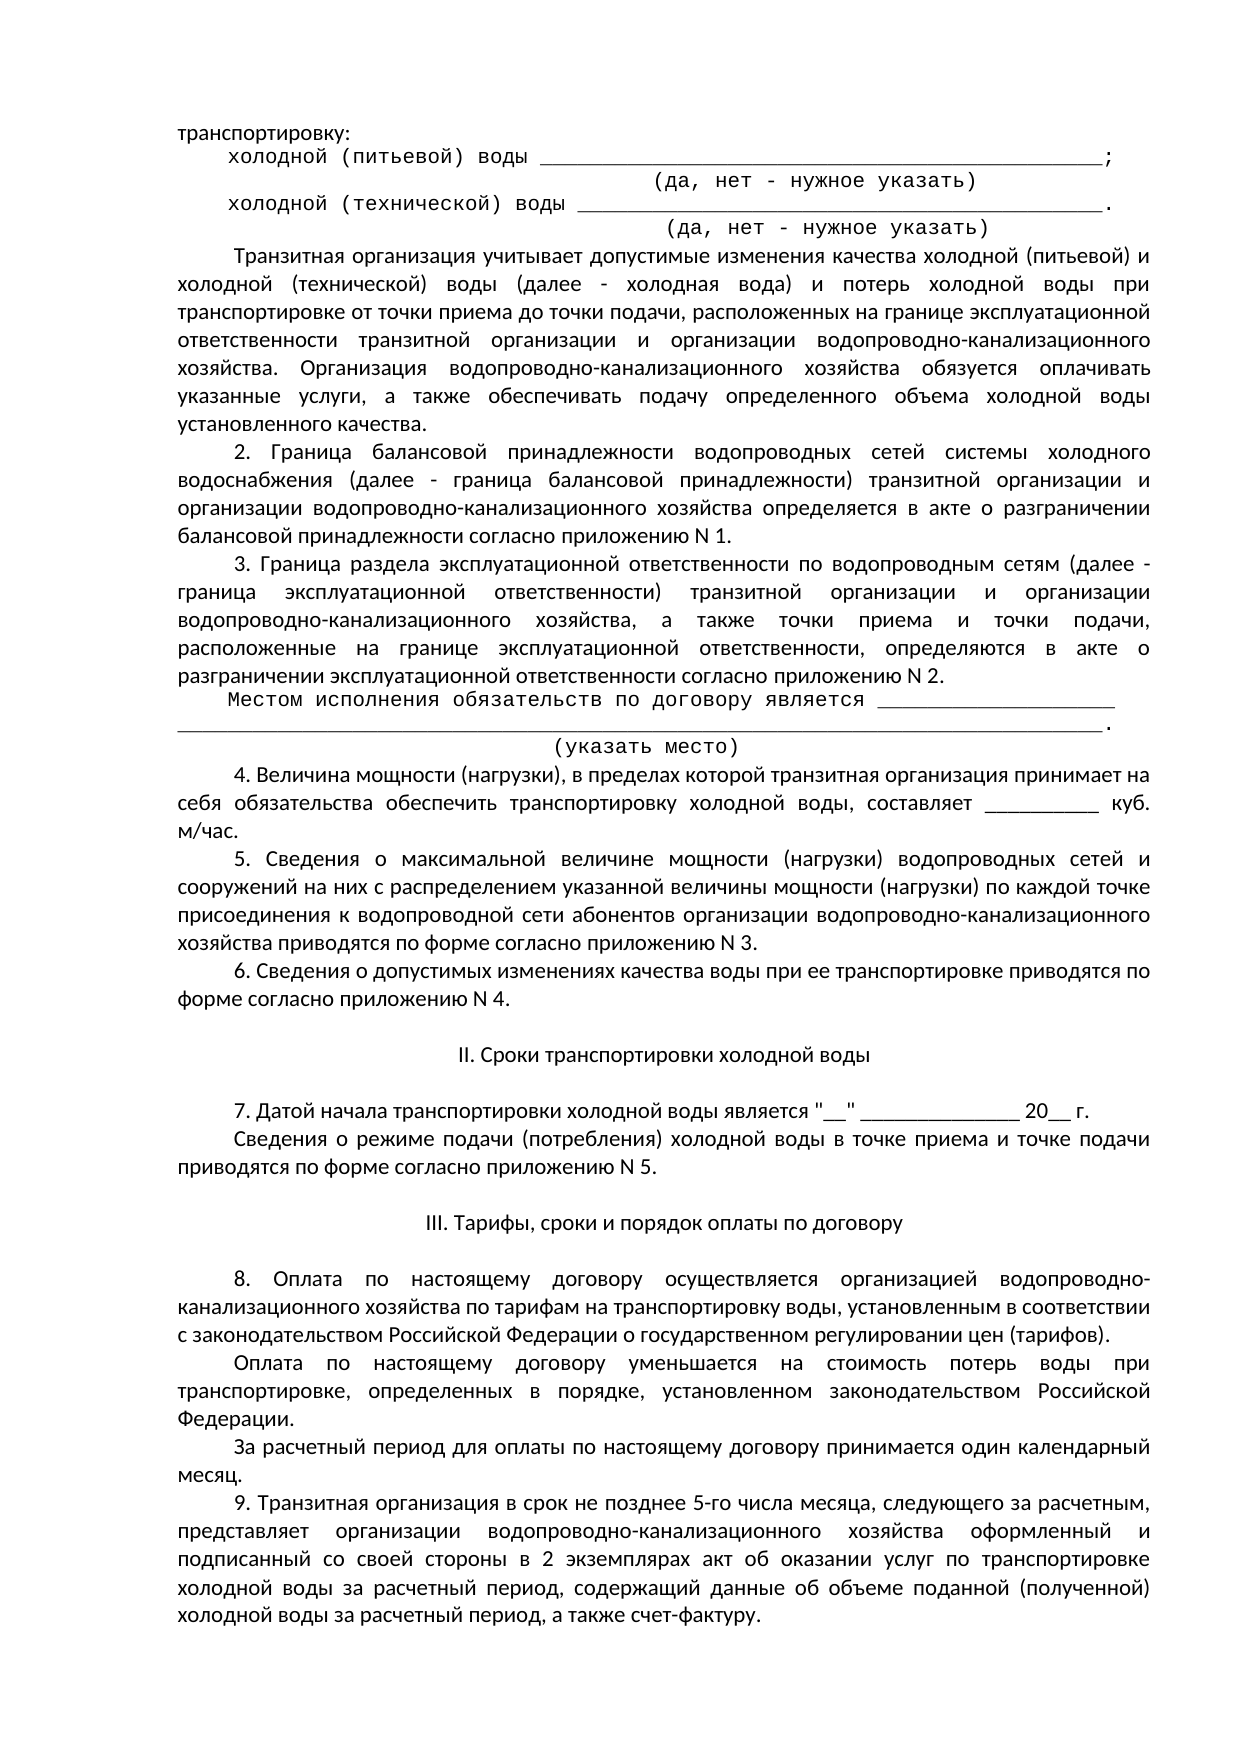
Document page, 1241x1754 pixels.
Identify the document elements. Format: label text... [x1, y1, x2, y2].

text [177, 118, 1152, 146]
text Оплата по настоящему договору уменьшается на стоимость потерь воды при транспортировке, определенных в порядке, установленном законодательством Российской Федерации. [177, 1348, 1152, 1432]
text 6. Сведения о допустимых изменениях качества воды при ее транспортировке приводятся по форме согласно приложению N 4. [177, 956, 1152, 1012]
text холодной (технической) воды __________________________________________. [177, 193, 1152, 217]
text 9. Транзитная организация в срок не позднее 5-го числа месяца, следующего за расчетным, представляет организации водопроводно-канализационного хозяйства оформленный и подписанный со своей стороны в 2 экземплярах акт об оказании услуг по транспортировке холодной воды за расчетный период, содержащий данные об объеме поданной (полученной) холодной воды за расчетный период, а также счет-фактуру. [177, 1488, 1152, 1629]
text (указать место) [177, 736, 1152, 760]
text Транзитная организация учитывает допустимые изменения качества холодной (питьевой) и холодной (технической) воды (далее - холодная вода) и потерь холодной воды при транспортировке от точки приема до точки подачи, расположенных на границе эксплуатационной ответственности транзитной организации и организации водопроводно-канализационного хозяйства. Организация водопроводно-канализационного хозяйства обязуется оплачивать указанные услуги, а также обеспечивать подачу определенного объема холодной воды установленного качества. [177, 241, 1152, 437]
text 2. Граница балансовой принадлежности водопроводных сетей системы холодного водоснабжения (далее - граница балансовой принадлежности) транзитной организации и организации водопроводно-канализационного хозяйства определяется в акте о разграничении балансовой принадлежности согласно приложению N 1. [177, 437, 1152, 549]
text Сведения о режиме подачи (потребления) холодной воды в точке приема и точке подачи приводятся по форме согласно приложению N 5. [177, 1124, 1152, 1180]
text 3. Граница раздела эксплуатационной ответственности по водопроводным сетям (далее - граница эксплуатационной ответственности) транзитной организации и организации водопроводно-канализационного хозяйства, а также точки приема и точки подачи, расположенные на границе эксплуатационной ответственности, определяются в акте о разграничении эксплуатационной ответственности согласно приложению N 2. [177, 549, 1152, 689]
text 7. Датой начала транспортировки холодной воды является "__" ______________ 20__ г. [177, 1096, 1152, 1124]
text __________________________________________________________________________. [177, 713, 1152, 736]
text (да, нет - нужное указать) [177, 217, 1152, 241]
text Местом исполнения обязательств по договору является ___________________ [177, 689, 1152, 713]
text II. Сроки транспортировки холодной воды [177, 1040, 1152, 1068]
text 4. Величина мощности (нагрузки), в пределах которой транзитная организация принимает на себя обязательства обеспечить транспортировку холодной воды, составляет __________ куб. м/час. [177, 760, 1152, 844]
text (да, нет - нужное указать) [177, 170, 1152, 193]
text холодной (питьевой) воды _____________________________________________; [177, 146, 1152, 170]
text 5. Сведения о максимальной величине мощности (нагрузки) водопроводных сетей и сооружений на них с распределением указанной величины мощности (нагрузки) по каждой точке присоединения к водопроводной сети абонентов организации водопроводно-канализационного хозяйства приводятся по форме согласно приложению N 3. [177, 844, 1152, 956]
text 8. Оплата по настоящему договору осуществляется организацией водопроводно-канализационного хозяйства по тарифам на транспортировку воды, установленным в соответствии с законодательством Российской Федерации о государственном регулировании цен (тарифов). [177, 1264, 1152, 1348]
text III. Тарифы, сроки и порядок оплаты по договору [177, 1208, 1152, 1236]
text За расчетный период для оплаты по настоящему договору принимается один календарный месяц. [177, 1432, 1152, 1488]
